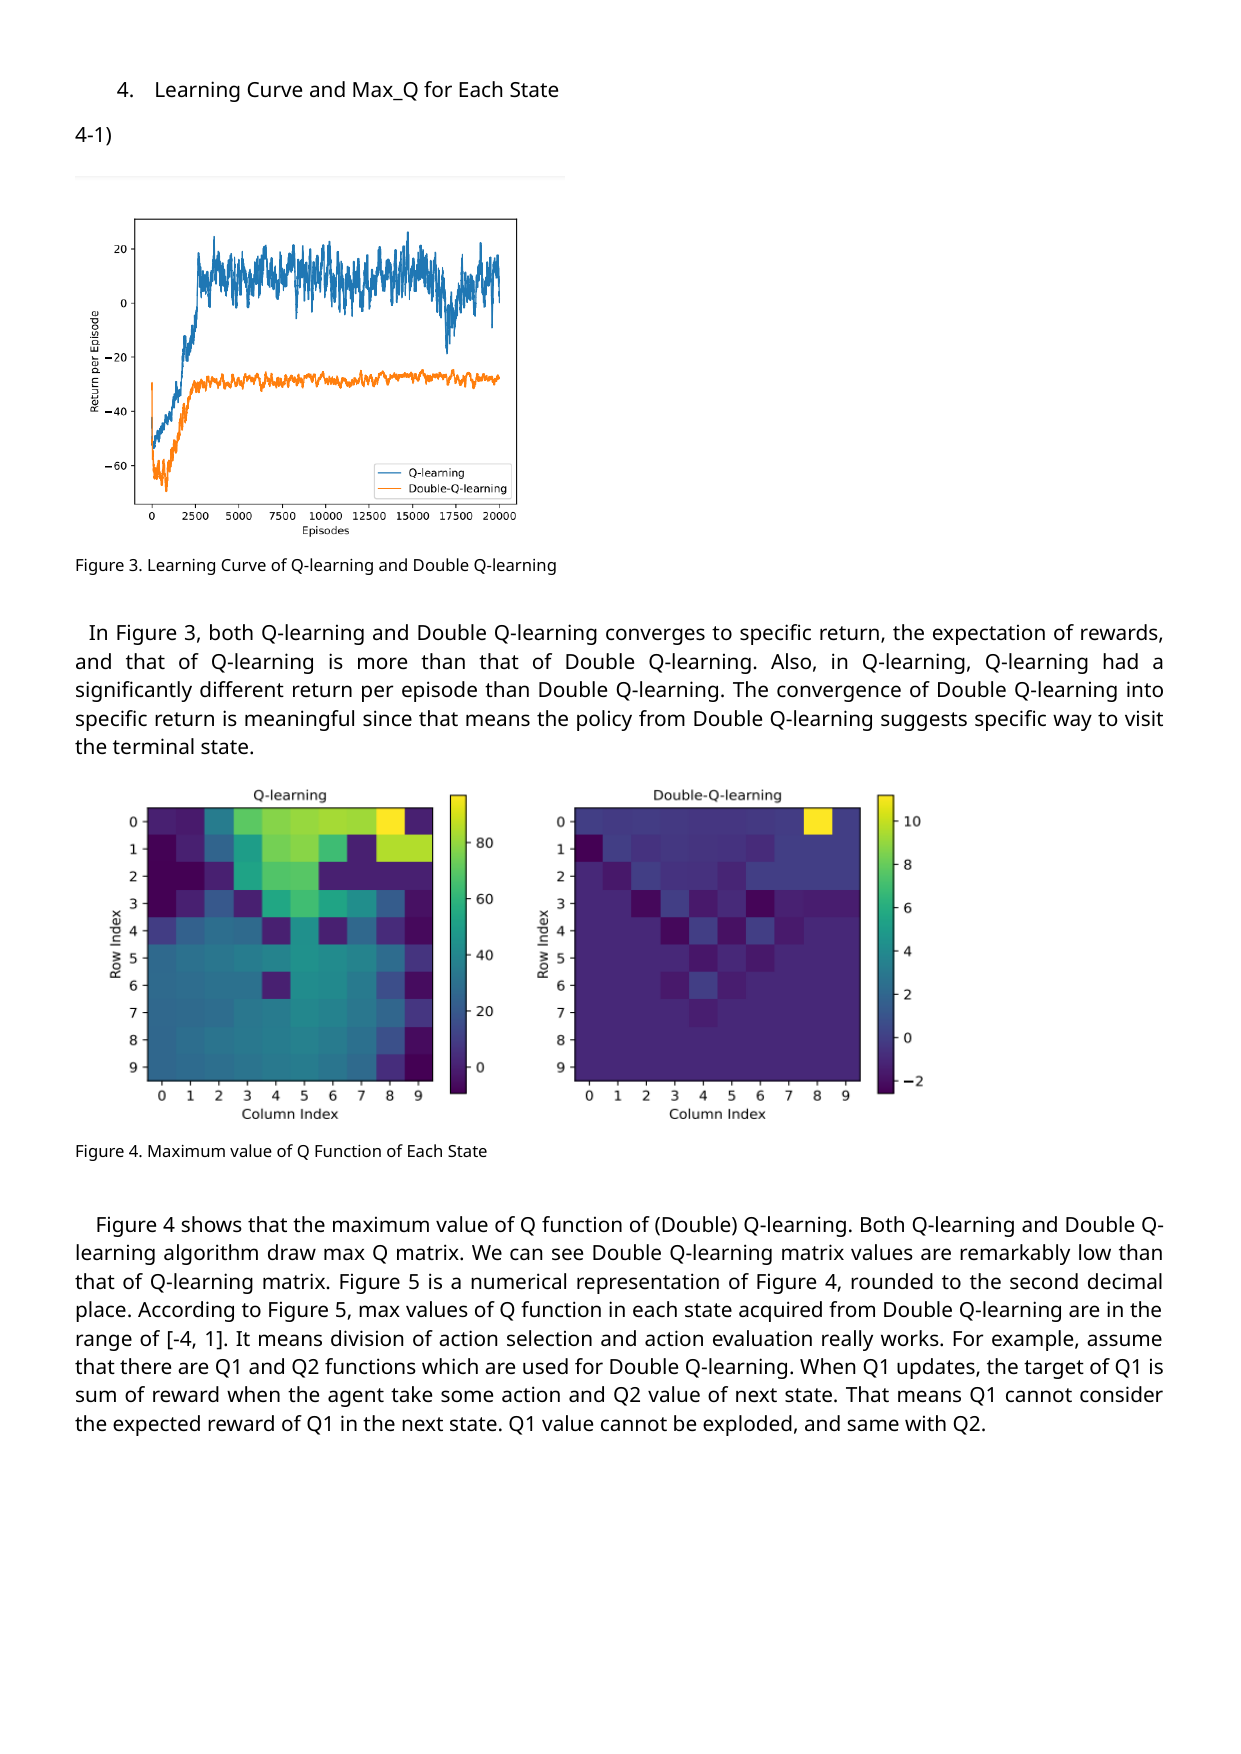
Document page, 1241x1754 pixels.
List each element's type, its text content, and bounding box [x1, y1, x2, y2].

picture [74, 764, 964, 1130]
text 4-1) [75, 120, 1165, 148]
list Learning Curve and Max_Q for Each State [117, 75, 1165, 103]
picture [75, 176, 565, 542]
